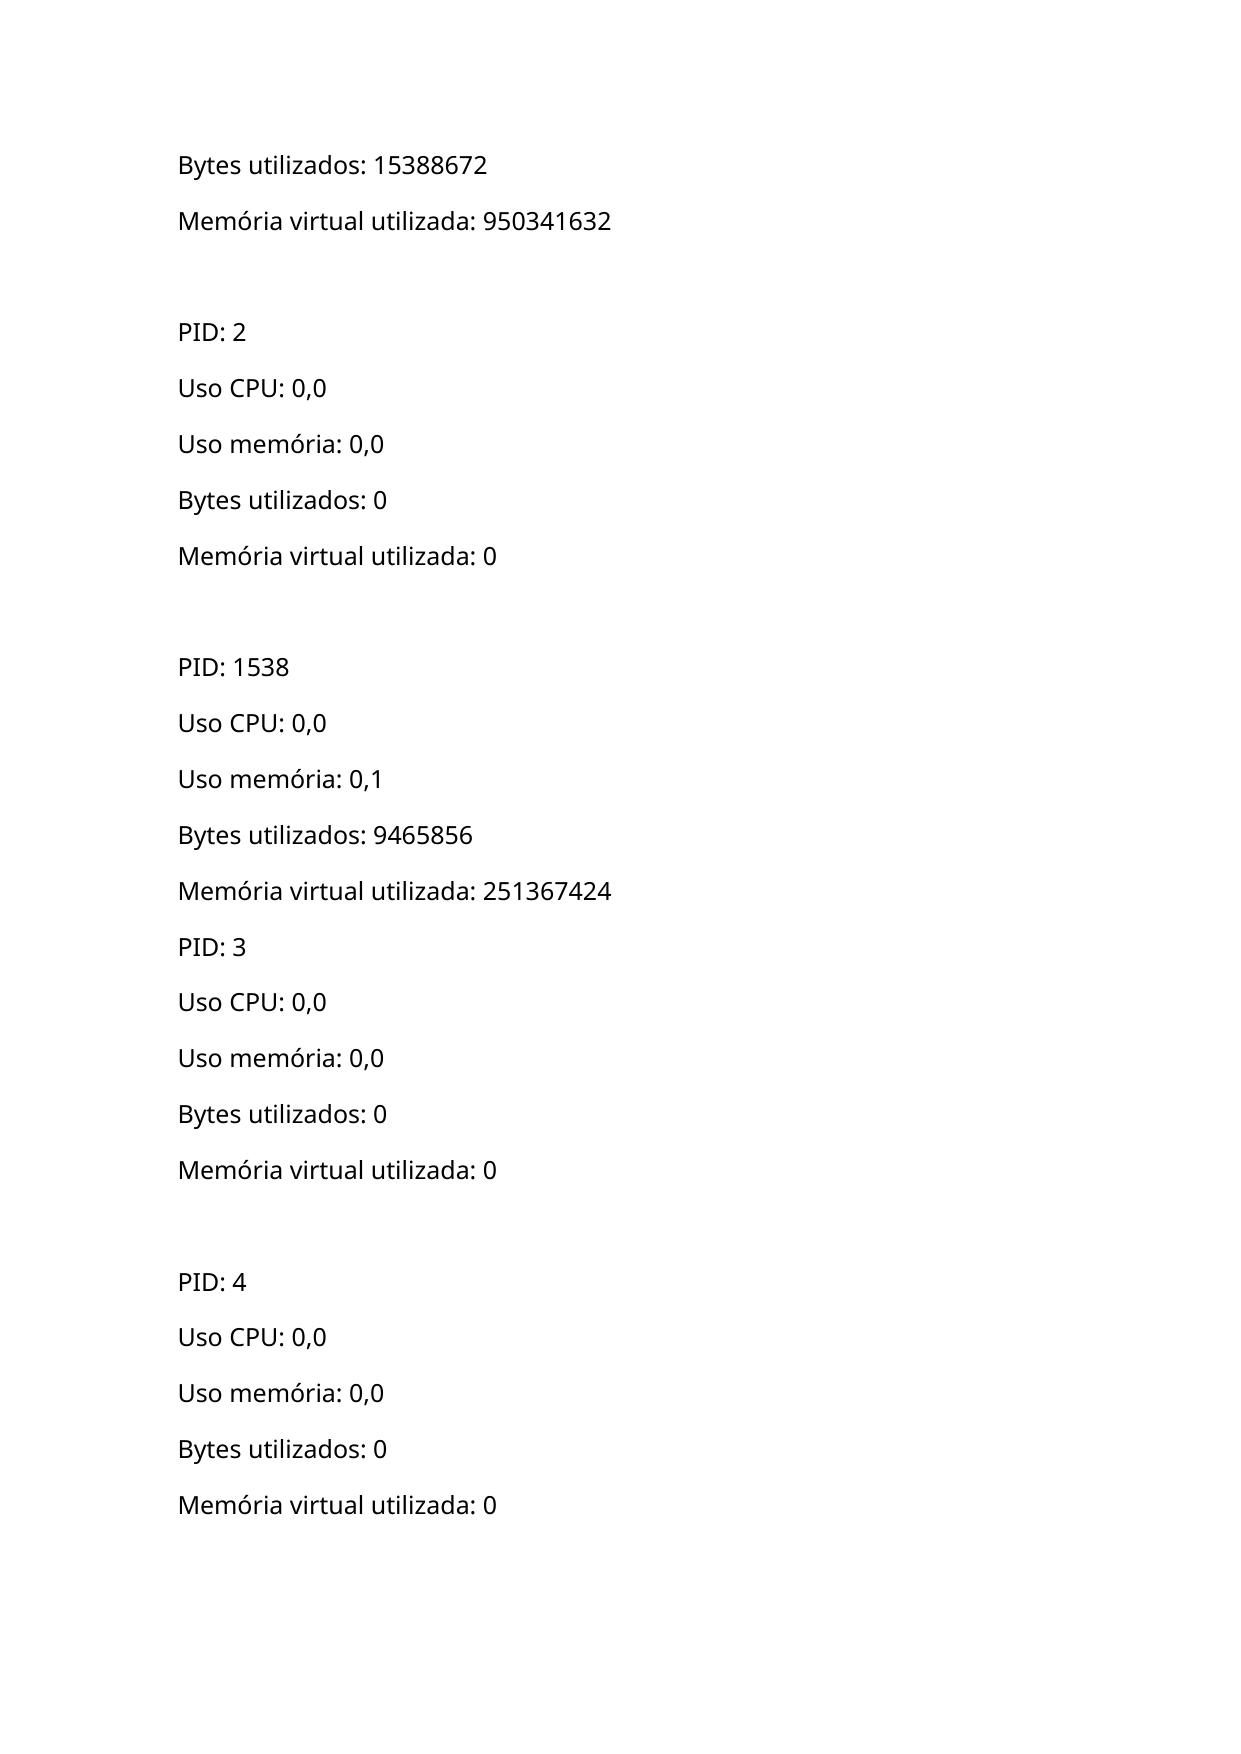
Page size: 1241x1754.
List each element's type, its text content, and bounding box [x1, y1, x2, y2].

text Memória virtual utilizada: 0 [177, 1153, 1063, 1187]
text Uso CPU: 0,0 [177, 1320, 1063, 1354]
text Bytes utilizados: 9465856 [177, 818, 1063, 852]
text Memória virtual utilizada: 950341632 [177, 203, 1063, 237]
text Memória virtual utilizada: 251367424 [177, 873, 1063, 907]
text PID: 4 [177, 1264, 1063, 1298]
text Uso CPU: 0,0 [177, 371, 1063, 405]
text Memória virtual utilizada: 0 [177, 538, 1063, 572]
text PID: 2 [177, 315, 1063, 349]
text Bytes utilizados: 0 [177, 483, 1063, 517]
text Bytes utilizados: 0 [177, 1097, 1063, 1131]
text Bytes utilizados: 0 [177, 1432, 1063, 1466]
text Memória virtual utilizada: 0 [177, 1488, 1063, 1522]
text Bytes utilizados: 15388672 [177, 148, 1063, 182]
text Uso memória: 0,1 [177, 762, 1063, 796]
text PID: 1538 [177, 650, 1063, 684]
text Uso CPU: 0,0 [177, 985, 1063, 1019]
text PID: 3 [177, 929, 1063, 963]
text Uso CPU: 0,0 [177, 706, 1063, 740]
text Uso memória: 0,0 [177, 1376, 1063, 1410]
text Uso memória: 0,0 [177, 427, 1063, 461]
text Uso memória: 0,0 [177, 1041, 1063, 1075]
